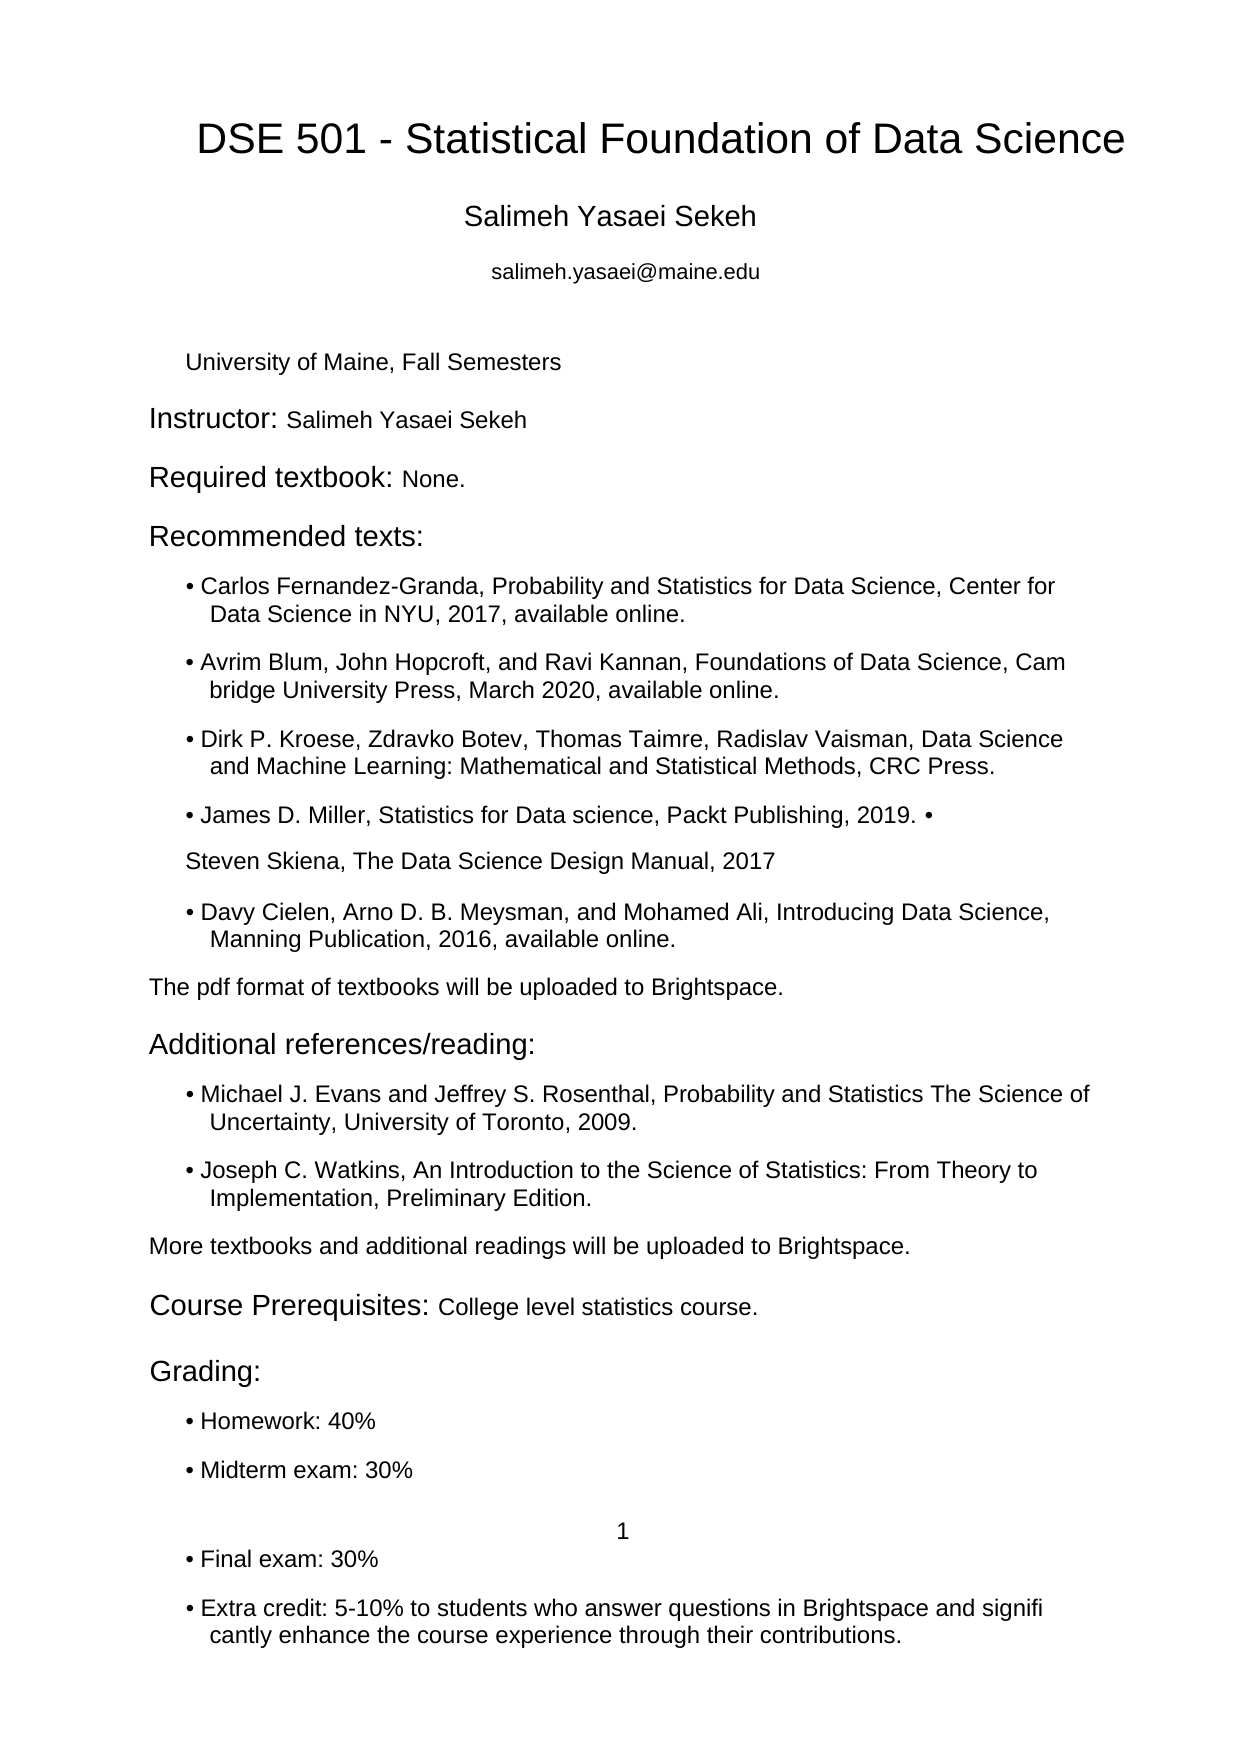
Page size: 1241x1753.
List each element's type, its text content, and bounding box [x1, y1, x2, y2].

text University of Maine, Fall Semesters [185, 347, 1167, 375]
text Additional references/reading: [149, 1027, 1167, 1060]
text • Avrim Blum, John Hopcroft, and Ravi Kannan, Foundations of Data Science, Cam bridge University Press, March 2020, available online. [185, 648, 1091, 703]
text • Carlos Fernandez-Granda, Probability and Statistics for Data Science, Center for Data Science in NYU, 2017, available online. [185, 572, 1093, 627]
text Instructor: Salimeh Yasaei Sekeh [148, 401, 1167, 435]
text • Extra credit: 5-10% to students who answer questions in Brightspace and signifi cantly enhance the course experience through their contributions. [185, 1594, 1091, 1649]
text • Homework: 40% [185, 1407, 1167, 1435]
text • Final exam: 30% [185, 1544, 1167, 1572]
text Salimeh Yasaei Sekeh [464, 199, 1167, 232]
text • Michael J. Evans and Jeffrey S. Rosenthal, Probability and Statistics The Science of Uncertainty, University of Toronto, 2009. [185, 1080, 1093, 1135]
text • James D. Miller, Statistics for Data science, Packt Publishing, 2019. • Steven Skiena, The Data Science Design Manual, 2017 [185, 801, 938, 875]
text • Midterm exam: 30% [185, 1456, 1167, 1484]
text Required textbook: None. [149, 460, 1167, 493]
text • Davy Cielen, Arno D. B. Meysman, and Mohamed Ali, Introducing Data Science, Manning Publication, 2016, available online. [185, 898, 1093, 953]
text DSE 501 - Statistical Foundation of Data Science [196, 113, 1167, 162]
text 1 [616, 1517, 1167, 1544]
text Grading: [149, 1354, 1167, 1388]
text • Joseph C. Watkins, An Introduction to the Science of Statistics: From Theory to Implementation, Preliminary Edition. [185, 1156, 1093, 1212]
text Recommended texts: [149, 519, 1167, 552]
text • Dirk P. Kroese, Zdravko Botev, Thomas Taimre, Radislav Vaisman, Data Science and Machine Learning: Mathematical and Statistical Methods, CRC Press. [185, 724, 1093, 780]
text More textbooks and additional readings will be uploaded to Brightspace. Course Prerequisites: College level statistics course. [149, 1232, 928, 1321]
text salimeh.yasaei@maine.edu [491, 259, 1167, 284]
text The pdf format of textbooks will be uploaded to Brightspace. [148, 973, 1167, 1001]
